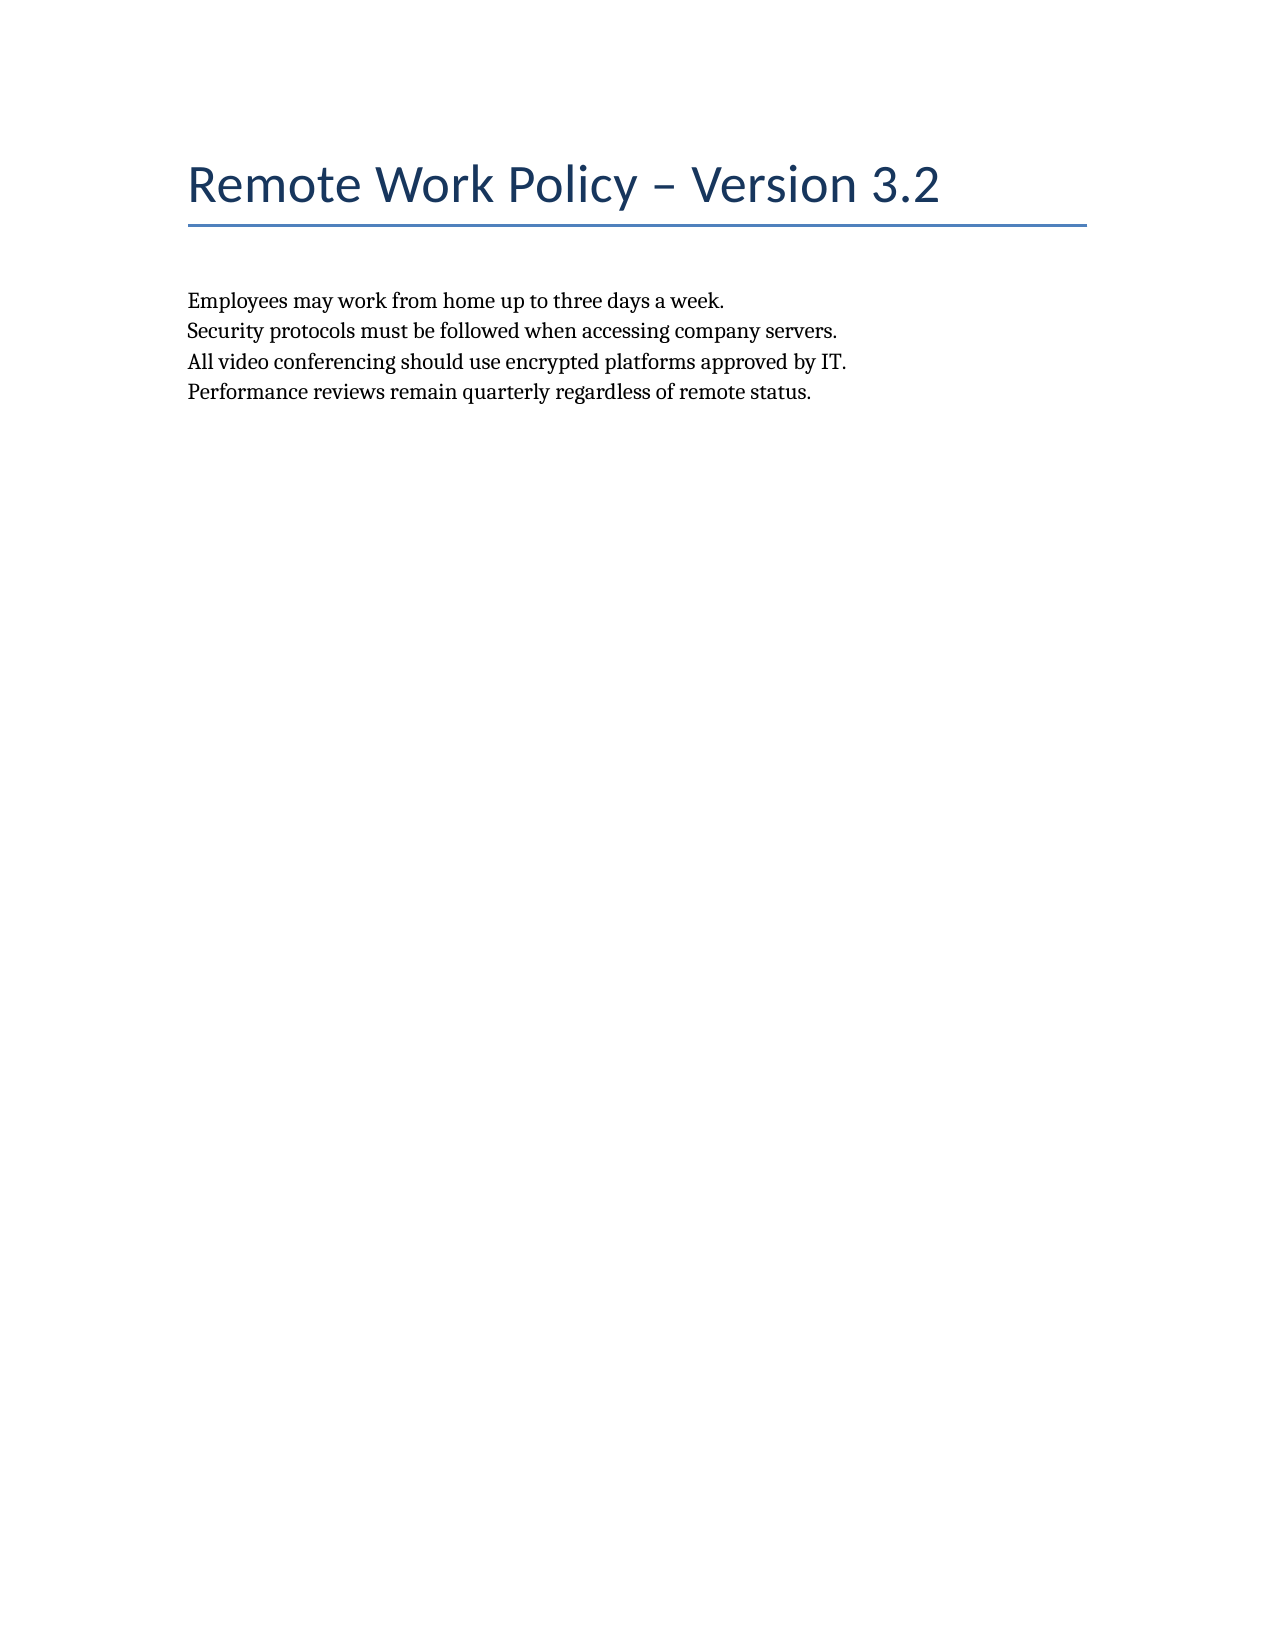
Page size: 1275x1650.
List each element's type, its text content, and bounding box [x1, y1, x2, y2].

text Employees may work from home up to three days a week. Security protocols must be followed when accessing company servers. All video conferencing should use encrypted platforms approved by IT. Performance reviews remain quarterly regardless of remote status. [187, 258, 1087, 435]
title Remote Work Policy – Version 3.2 [187, 150, 1087, 227]
